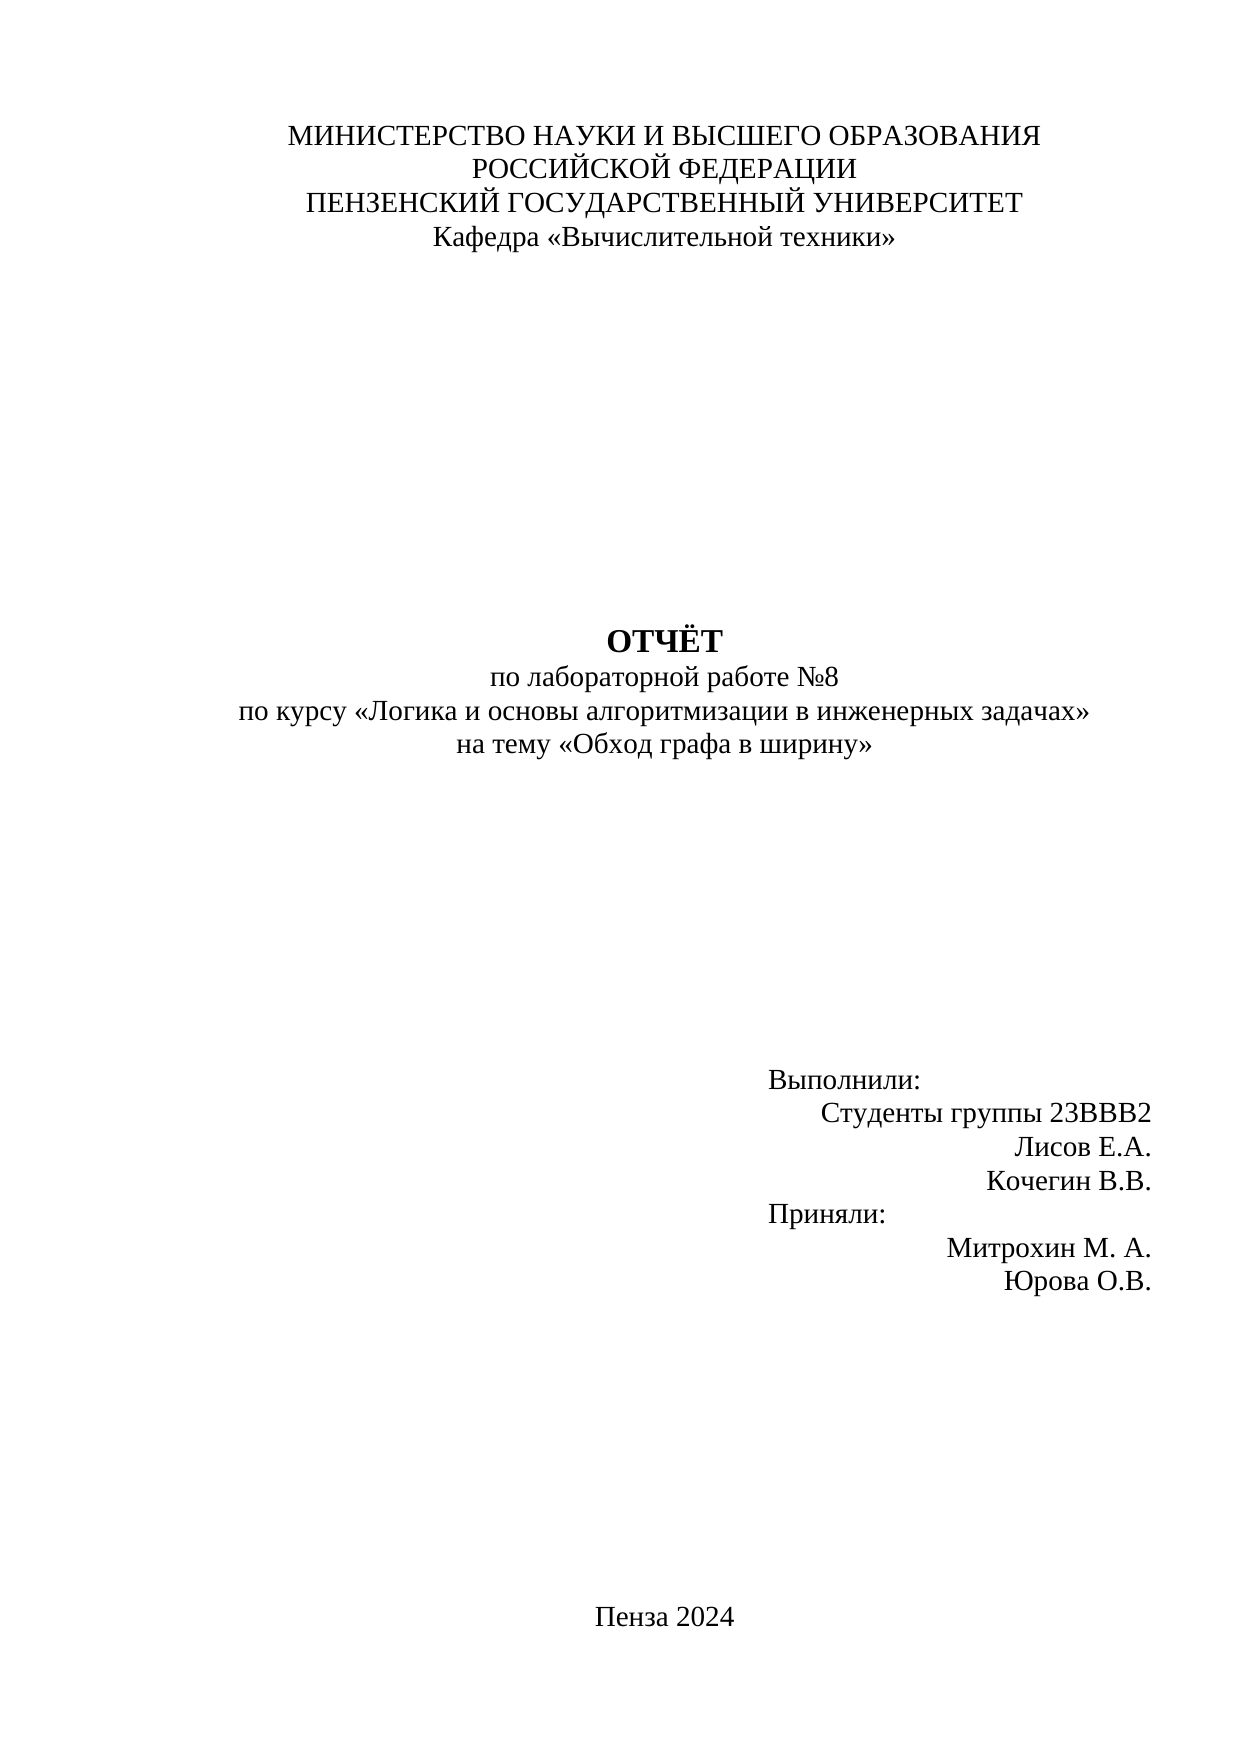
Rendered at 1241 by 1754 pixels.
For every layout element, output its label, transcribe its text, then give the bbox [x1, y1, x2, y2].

text МИНИСТЕРСТВО НАУКИ И ВЫСШЕГО ОБРАЗОВАНИЯ РОССИЙСКОЙ ФЕДЕРАЦИИ ПЕНЗЕНСКИЙ ГОСУДАРСТВЕННЫЙ УНИВЕРСИТЕТ Кафедра «Вычислительной техники» [177, 118, 1152, 252]
text Кочегин В.В. [177, 1163, 1152, 1196]
text Лисов Е.А. [177, 1129, 1152, 1163]
text Студенты группы 23ВВВ2 [177, 1096, 1152, 1129]
text Митрохин М. А. Юрова О.В. [177, 1230, 1152, 1297]
text Приняли: [768, 1196, 1152, 1230]
text Пенза 2024 [177, 1599, 1152, 1632]
text Выполнили: [768, 1062, 1152, 1096]
text по лабораторной работе №8 по курсу «Логика и основы алгоритмизации в инженерных задачах» на тему «Обход графа в ширину» [177, 659, 1152, 760]
text ОТЧЁТ [177, 621, 1152, 659]
